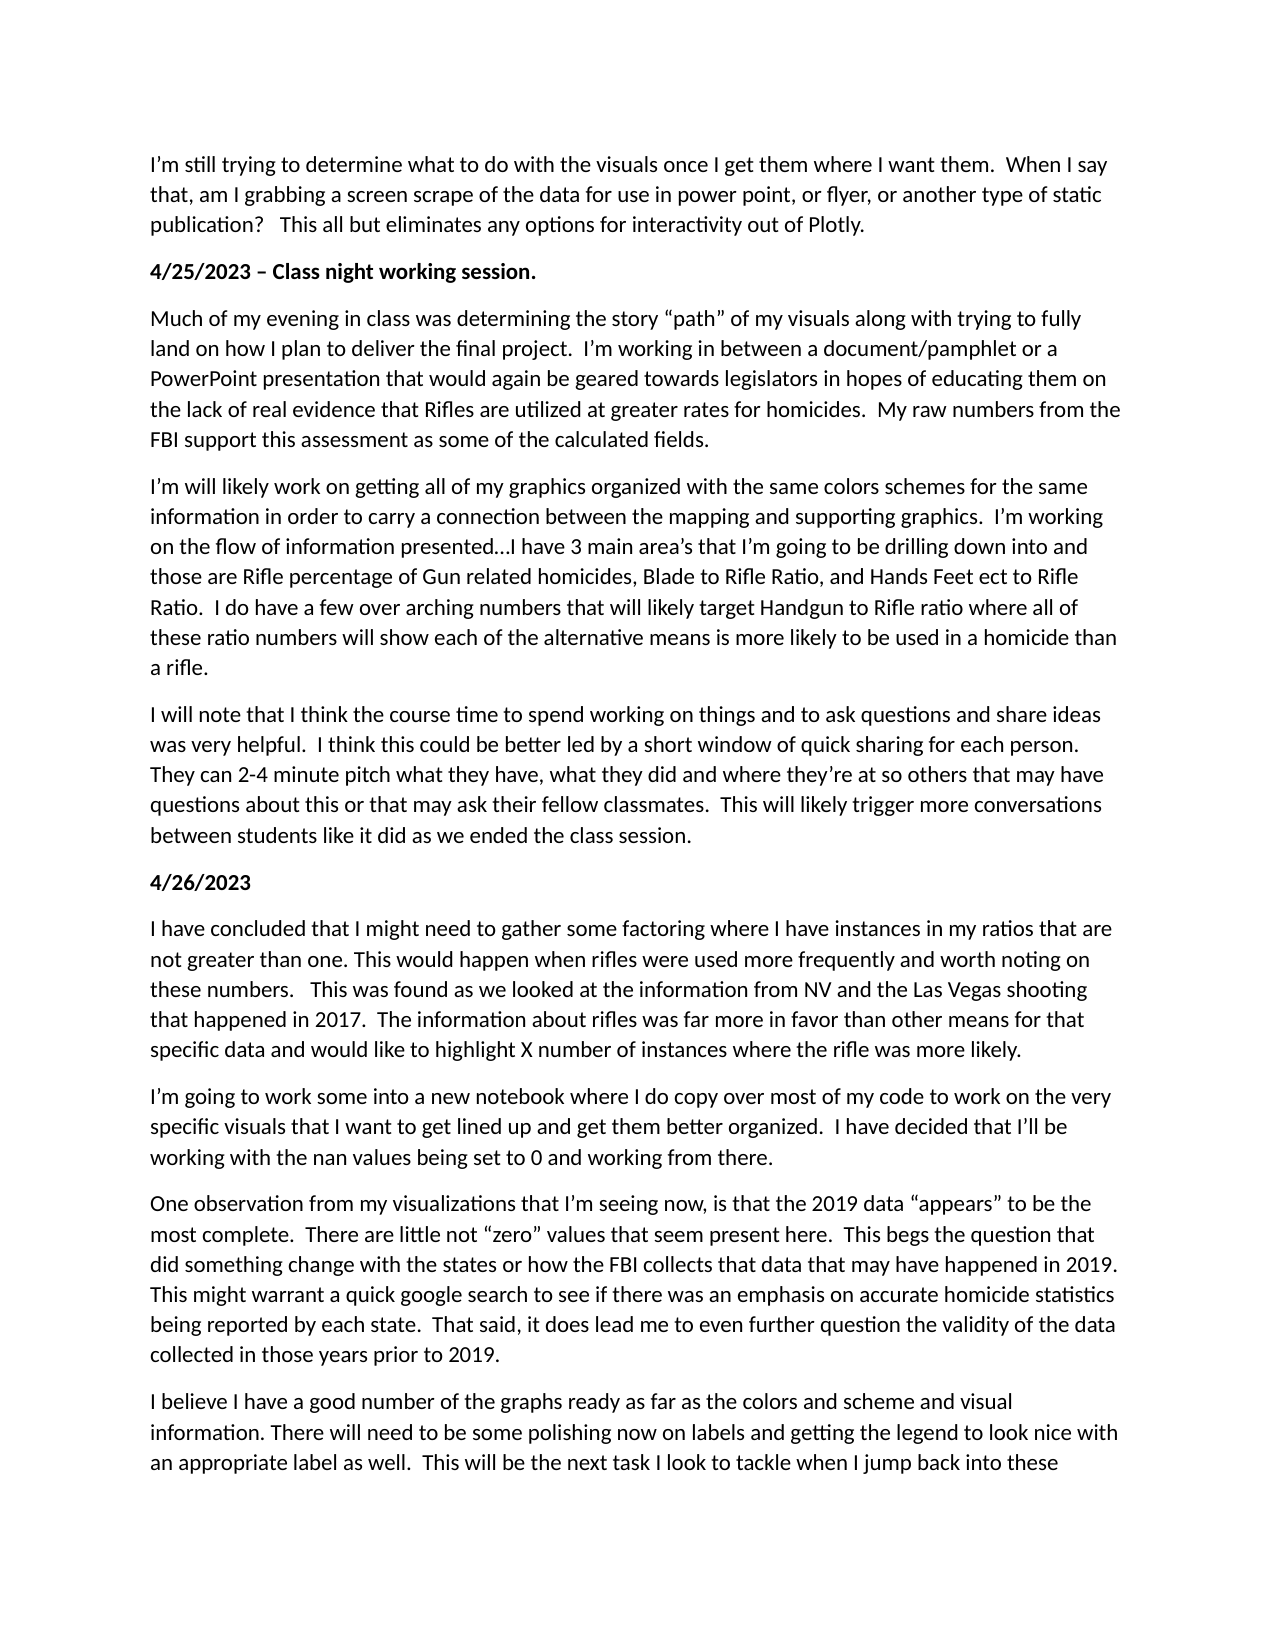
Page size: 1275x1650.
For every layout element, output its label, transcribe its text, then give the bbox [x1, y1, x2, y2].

text I will note that I think the course time to spend working on things and to ask questions and share ideas was very helpful. I think this could be better led by a short window of quick sharing for each person. They can 2-4 minute pitch what they have, what they did and where they’re at so others that may have questions about this or that may ask their fellow classmates. This will likely trigger more conversations between students like it did as we ended the class session. [150, 700, 1125, 849]
text I’m going to work some into a new notebook where I do copy over most of my code to work on the very specific visuals that I want to get lined up and get them better organized. I have decided that I’ll be working with the nan values being set to 0 and working from there. [150, 1082, 1125, 1171]
text I have concluded that I might need to gather some factoring where I have instances in my ratios that are not greater than one. This would happen when rifles were used more frequently and worth noting on these numbers. This was found as we looked at the information from NV and the Las Vegas shooting that happened in 2017. The information about rifles was far more in favor than other means for that specific data and would like to highlight X number of instances where the rifle was more likely. [150, 914, 1125, 1063]
text One observation from my visualizations that I’m seeing now, is that the 2019 data “appears” to be the most complete. There are little not “zero” values that seem present here. This begs the question that did something change with the states or how the FBI collects that data that may have happened in 2019. This might warrant a quick google search to see if there was an emphasis on accurate homicide statistics being reported by each state. That said, it does lead me to even further question the validity of the data collected in those years prior to 2019. [150, 1189, 1125, 1369]
text 4/26/2023 [150, 868, 1125, 896]
text Much of my evening in class was determining the story “path” of my visuals along with trying to fully land on how I plan to deliver the final project. I’m working in between a document/pamphlet or a PowerPoint presentation that would again be geared towards legislators in hopes of educating them on the lack of real evidence that Rifles are utilized at greater rates for homicides. My raw numbers from the FBI support this assessment as some of the calculated fields. [150, 304, 1125, 453]
text I’m still trying to determine what to do with the visuals once I get them where I want them. When I say that, am I grabbing a screen scrape of the data for use in power point, or flyer, or another type of static publication? This all but eliminates any options for interactivity out of Plotly. [150, 150, 1125, 238]
text 4/25/2023 – Class night working session. [150, 257, 1125, 285]
text I’m will likely work on getting all of my graphics organized with the same colors schemes for the same information in order to carry a connection between the mapping and supporting graphics. I’m working on the flow of information presented…I have 3 main area’s that I’m going to be drilling down into and those are Rifle percentage of Gun related homicides, Blade to Rifle Ratio, and Hands Feet ect to Rifle Ratio. I do have a few over arching numbers that will likely target Handgun to Rifle ratio where all of these ratio numbers will show each of the alternative means is more likely to be used in a homicide than a rifle. [150, 472, 1125, 681]
